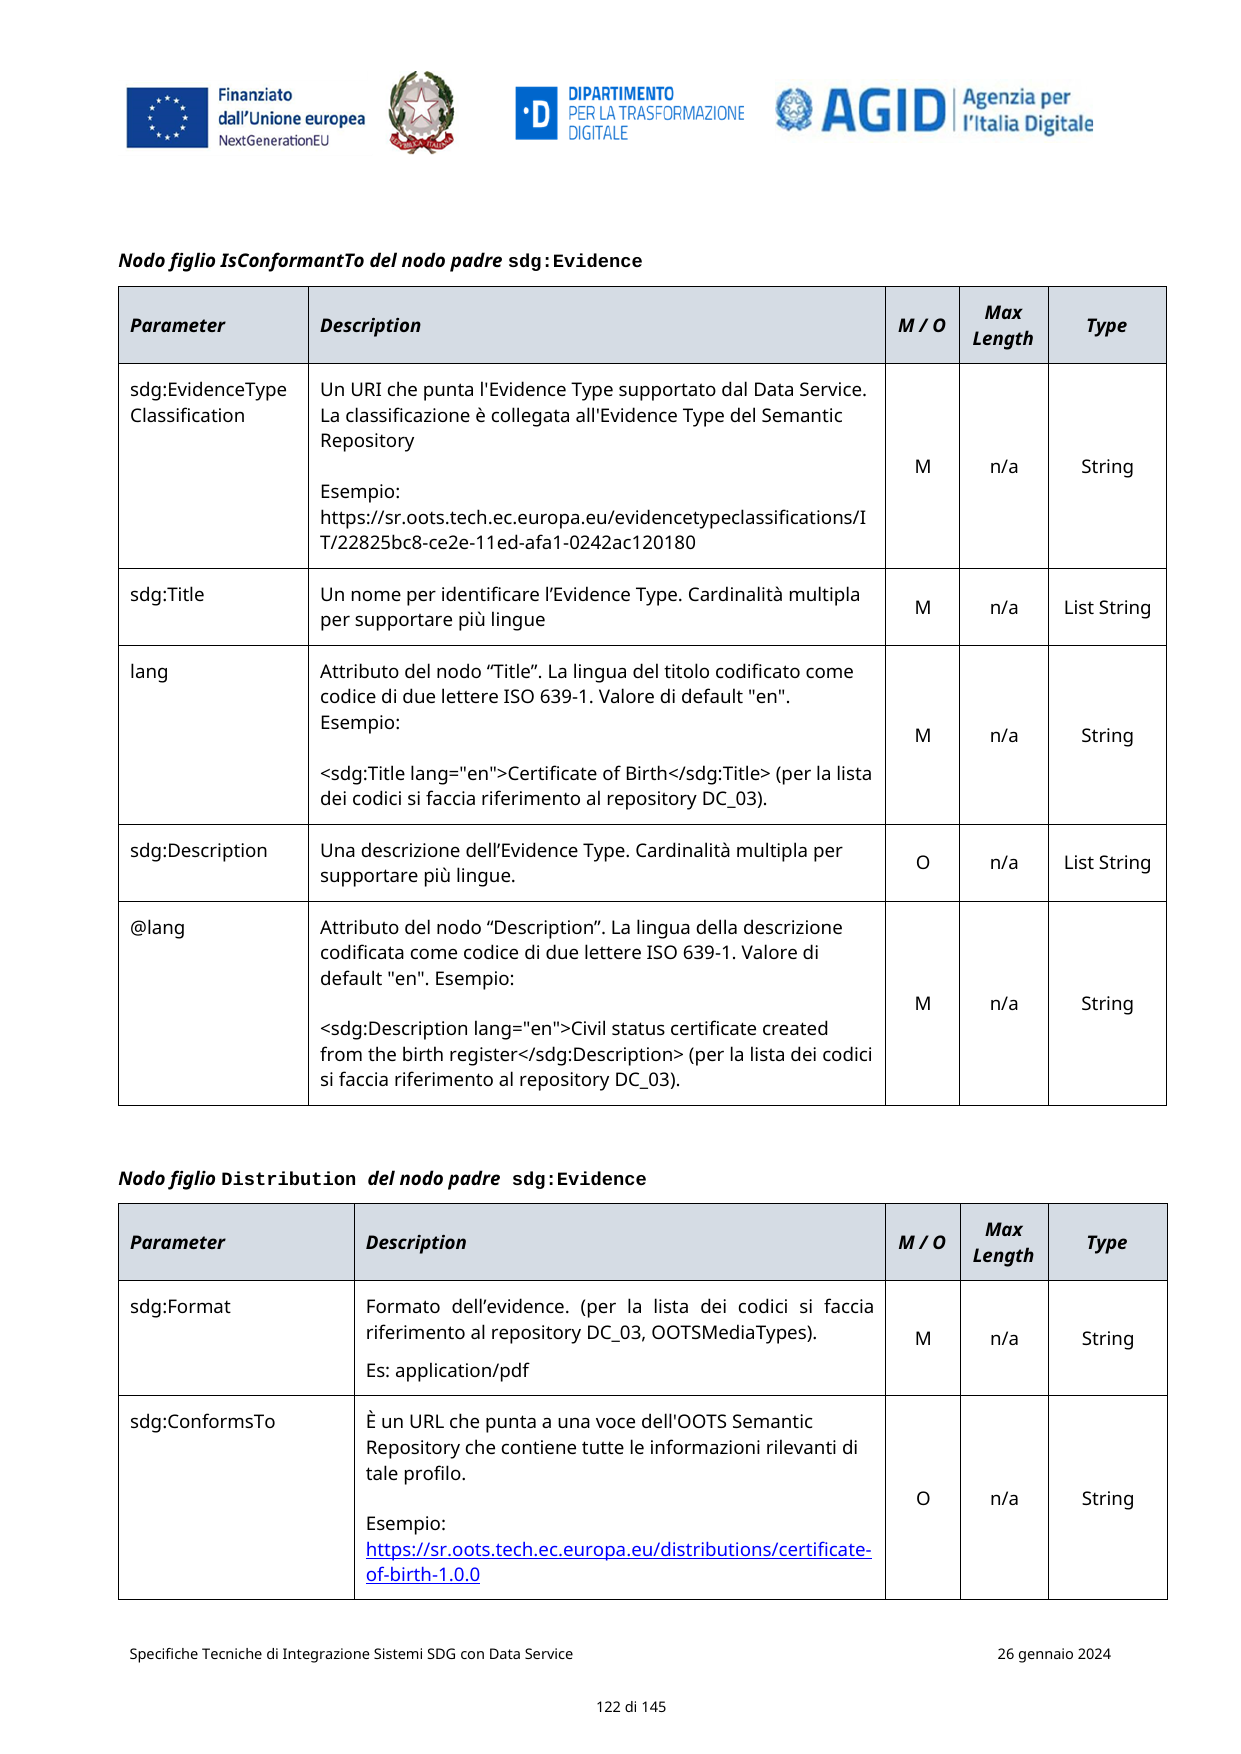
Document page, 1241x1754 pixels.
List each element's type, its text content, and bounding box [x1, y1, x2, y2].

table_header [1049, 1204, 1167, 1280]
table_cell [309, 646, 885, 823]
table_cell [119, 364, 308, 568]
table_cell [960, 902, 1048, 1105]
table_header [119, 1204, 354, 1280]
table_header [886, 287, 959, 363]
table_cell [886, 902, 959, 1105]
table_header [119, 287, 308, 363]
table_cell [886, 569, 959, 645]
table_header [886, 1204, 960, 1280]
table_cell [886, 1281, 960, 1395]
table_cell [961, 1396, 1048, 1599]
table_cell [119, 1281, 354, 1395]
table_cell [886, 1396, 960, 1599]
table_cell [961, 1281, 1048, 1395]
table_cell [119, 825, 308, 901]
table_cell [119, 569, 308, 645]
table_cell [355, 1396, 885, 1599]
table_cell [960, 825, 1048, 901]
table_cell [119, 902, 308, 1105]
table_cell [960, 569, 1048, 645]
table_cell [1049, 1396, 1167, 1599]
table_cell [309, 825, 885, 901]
text Nodo figlio Distribution del nodo padre sdg:Evidence [118, 1165, 1122, 1191]
text Nodo figlio IsConformantTo del nodo padre sdg:Evidence [118, 248, 1122, 273]
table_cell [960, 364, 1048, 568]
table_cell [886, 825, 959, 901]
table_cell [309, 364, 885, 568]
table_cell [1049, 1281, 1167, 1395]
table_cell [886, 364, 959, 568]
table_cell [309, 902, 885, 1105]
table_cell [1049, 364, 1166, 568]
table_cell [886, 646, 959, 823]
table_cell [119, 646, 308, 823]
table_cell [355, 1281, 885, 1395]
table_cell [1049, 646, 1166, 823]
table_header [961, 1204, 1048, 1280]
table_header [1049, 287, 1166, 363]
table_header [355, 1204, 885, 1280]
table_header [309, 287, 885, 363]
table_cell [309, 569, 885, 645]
picture [118, 71, 1094, 157]
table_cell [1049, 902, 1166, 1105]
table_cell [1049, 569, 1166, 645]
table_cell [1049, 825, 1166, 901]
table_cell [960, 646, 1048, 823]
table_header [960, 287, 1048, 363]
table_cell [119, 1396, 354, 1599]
